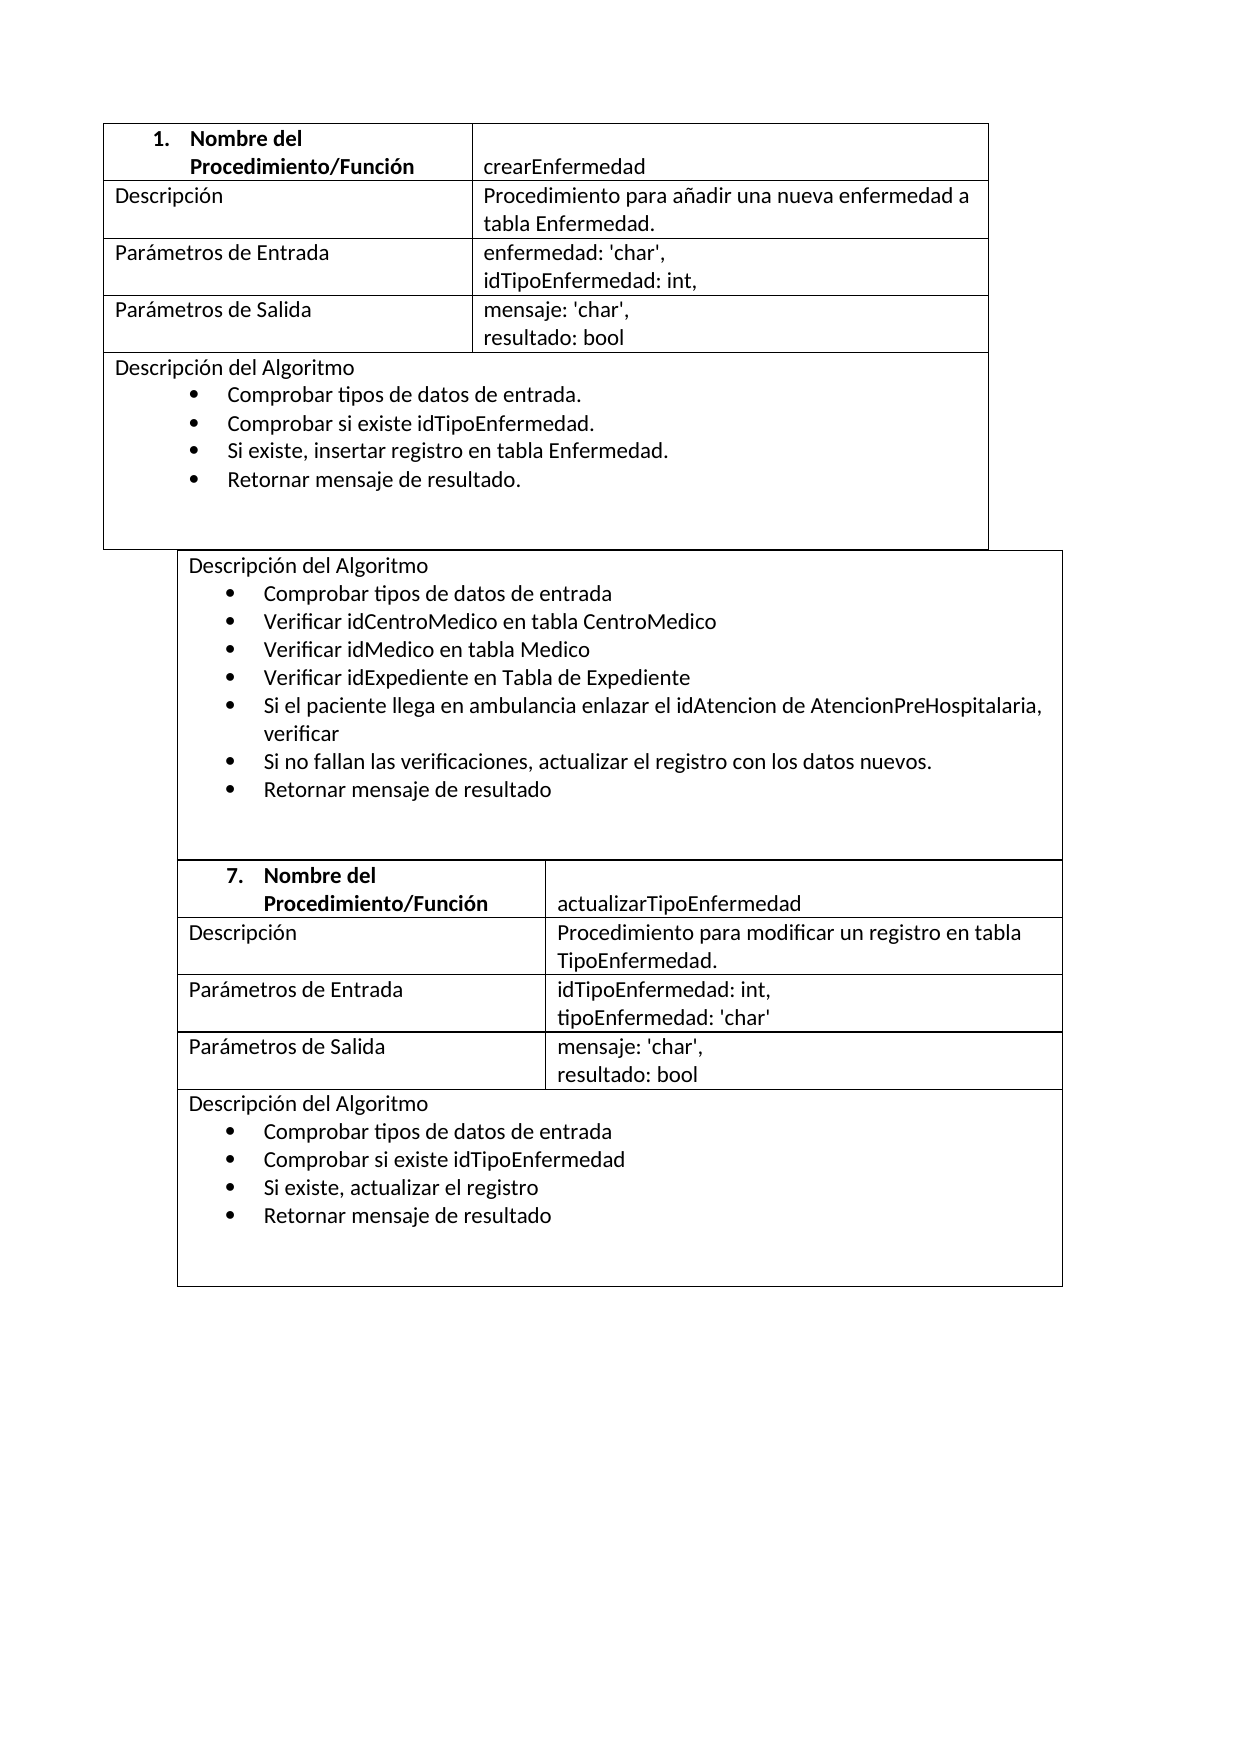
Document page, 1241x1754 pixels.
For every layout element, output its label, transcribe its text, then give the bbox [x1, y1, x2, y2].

table_cell idTipoEnfermedad: int, tipoEnfermedad: 'char' [546, 975, 1062, 1031]
table_header Nombre del Procedimiento/Función [178, 861, 545, 917]
table_cell Descripción del Algoritmo Comprobar tipos de datos de entrada Comprobar si existe idTipoEnfermedad Si existe, actualizar el registro Retornar mensaje de resultado [178, 1090, 1062, 1286]
table_cell Parámetros de Salida [178, 1033, 545, 1088]
table_cell mensaje: 'char', resultado: bool [546, 1033, 1062, 1088]
table_cell Descripción del Algoritmo Comprobar tipos de datos de entrada. Comprobar si existe idTipoEnfermedad. Si existe, insertar registro en tabla Enfermedad. Retornar mensaje de resultado. [104, 353, 988, 549]
table_cell Parámetros de Entrada [178, 975, 545, 1031]
table_header actualizarTipoEnfermedad [546, 861, 1062, 917]
table_cell enfermedad: 'char', idTipoEnfermedad: int, [473, 239, 988, 294]
table_cell Parámetros de Entrada [104, 239, 472, 294]
table_cell mensaje: 'char', resultado: bool [473, 296, 988, 352]
table_cell Descripción del Algoritmo Comprobar tipos de datos de entrada Verificar idCentroMedico en tabla CentroMedico Verificar idMedico en tabla Medico Verificar idExpediente en Tabla de Expediente Si el paciente llega en ambulancia enlazar el idAtencion de AtencionPreHospitalaria, verificar Si no fallan las verificaciones, actualizar el registro con los datos nuevos. Retornar mensaje de resultado [178, 551, 1062, 859]
table_header crearEnfermedad [473, 124, 988, 180]
table_cell Procedimiento para añadir una nueva enfermedad a tabla Enfermedad. [473, 181, 988, 237]
table_cell Procedimiento para modificar un registro en tabla TipoEnfermedad. [546, 918, 1062, 974]
table_cell Descripción [178, 918, 545, 974]
table_cell Parámetros de Salida [104, 296, 472, 352]
table_cell Descripción [104, 181, 472, 237]
table_header Nombre del Procedimiento/Función [104, 124, 472, 180]
